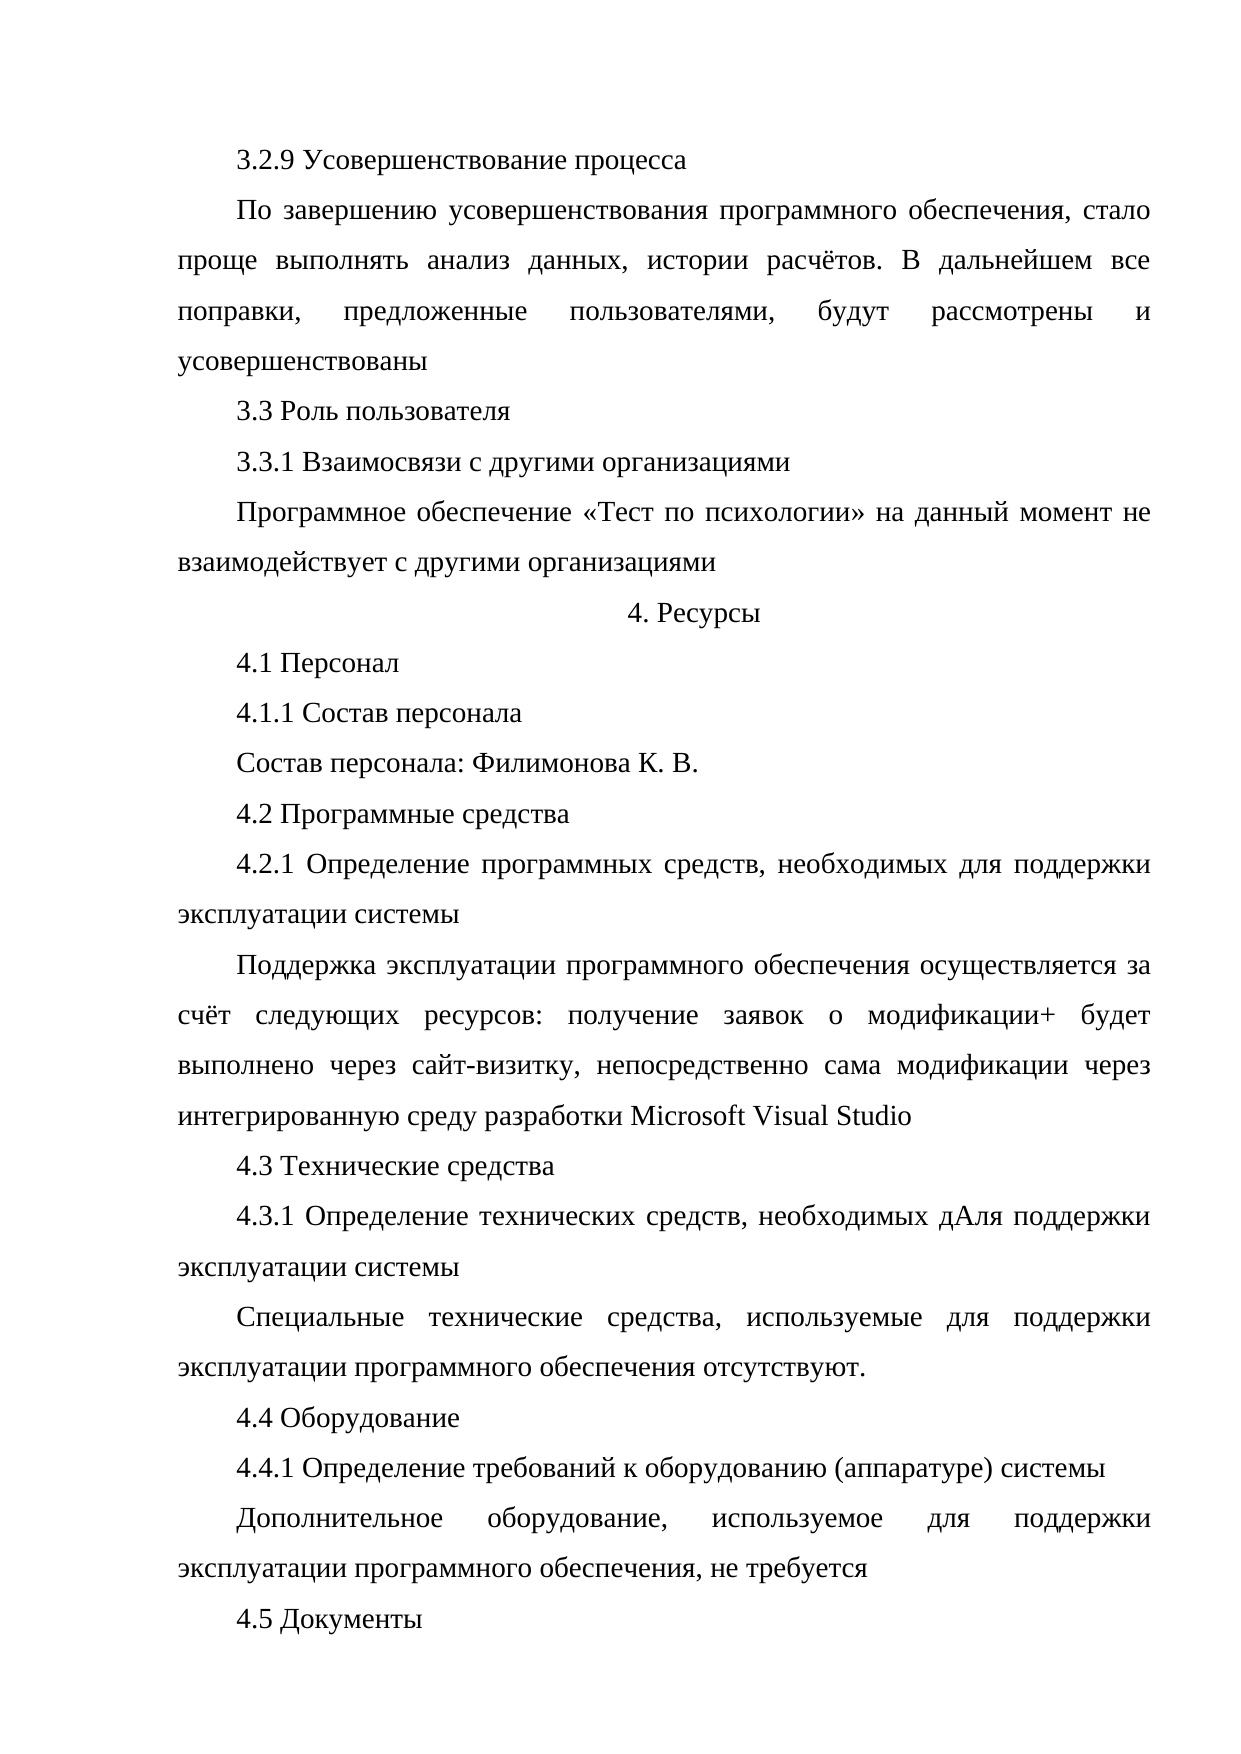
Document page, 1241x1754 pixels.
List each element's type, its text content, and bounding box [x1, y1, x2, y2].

text 4.1.1 Состав персонала [177, 695, 1152, 729]
text 3.3.1 Взаимосвязи с другими организациями [177, 444, 1152, 477]
text Специальные технические средства, используемые для поддержки эксплуатации программного обеспечения отсутствуют. [177, 1299, 1152, 1383]
text 4.4.1 Определение требований к оборудованию (аппаратуре) системы [177, 1450, 1152, 1483]
text Состав персонала: Филимонова К. В. [177, 746, 1152, 779]
text 4.2.1 Определение программных средств, необходимых для поддержки эксплуатации системы [177, 846, 1152, 930]
text Программное обеспечение «Тест по психологии» на данный момент не взаимодействует с другими организациями [177, 494, 1152, 578]
text 4.4 Оборудование [177, 1400, 1152, 1433]
text 4.3 Технические средства [177, 1148, 1152, 1182]
text 4. Ресурсы [177, 595, 1152, 628]
text 3.2.9 Усовершенствование процесса [177, 142, 1152, 175]
text 3.3 Роль пользователя [177, 393, 1152, 427]
text 4.2 Программные средства [177, 796, 1152, 829]
text 4.5 Документы [177, 1601, 1152, 1634]
text Поддержка эксплуатации программного обеспечения осуществляется за счёт следующих ресурсов: получение заявок о модификации+ будет выполнено через сайт-визитку, непосредственно сама модификации через интегрированную среду разработки Microsoft Visual Studio [177, 947, 1152, 1131]
text 4.1 Персонал [177, 645, 1152, 678]
text 4.3.1 Определение технических средств, необходимых дАля поддержки эксплуатации системы [177, 1198, 1152, 1282]
text По завершению усовершенствования программного обеспечения, стало проще выполнять анализ данных, истории расчётов. В дальнейшем все поправки, предложенные пользователями, будут рассмотрены и усовершенствованы [177, 192, 1152, 377]
text Дополнительное оборудование, используемое для поддержки эксплуатации программного обеспечения, не требуется [177, 1500, 1152, 1584]
